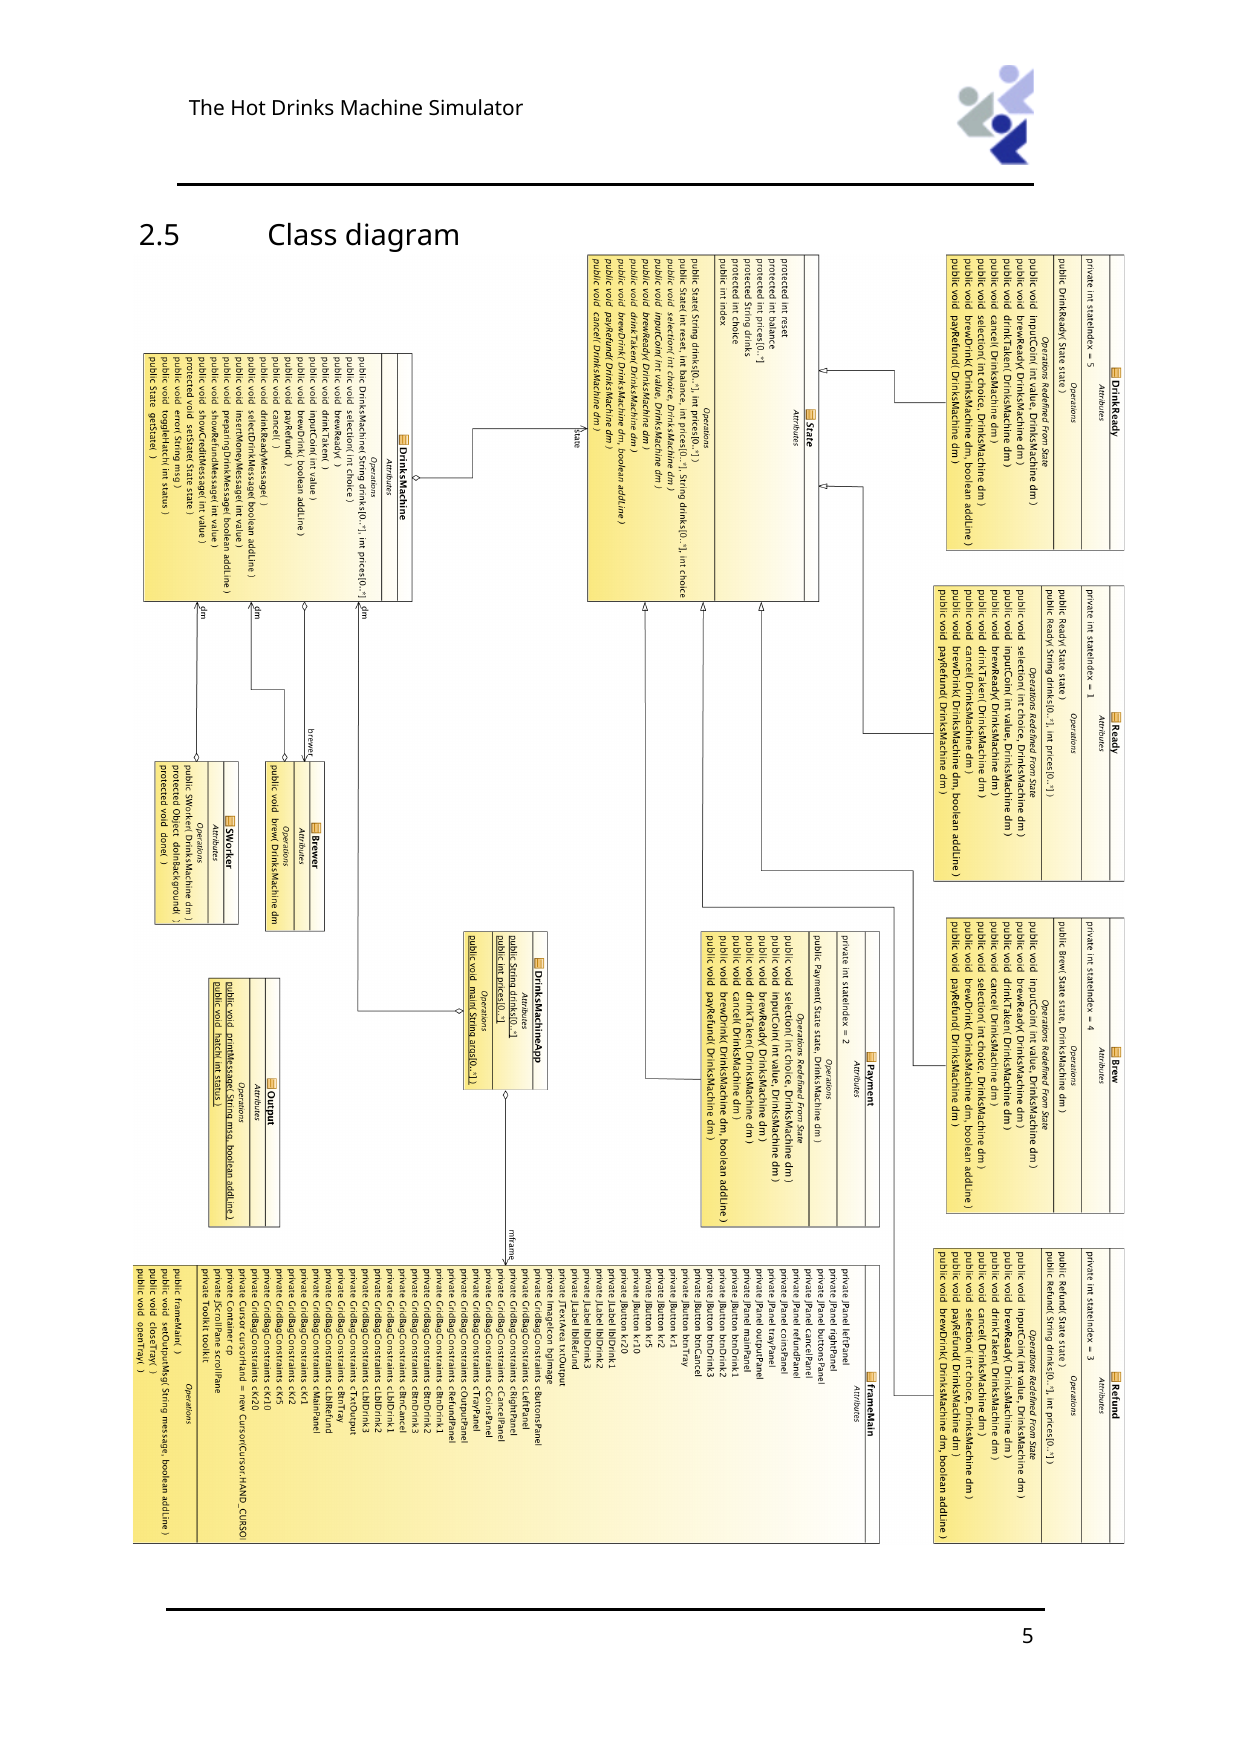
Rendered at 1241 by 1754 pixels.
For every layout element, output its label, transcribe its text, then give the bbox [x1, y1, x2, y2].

subtitle Class diagram [133, 215, 1033, 254]
picture [132, 254, 1125, 1545]
picture [956, 65, 1034, 165]
